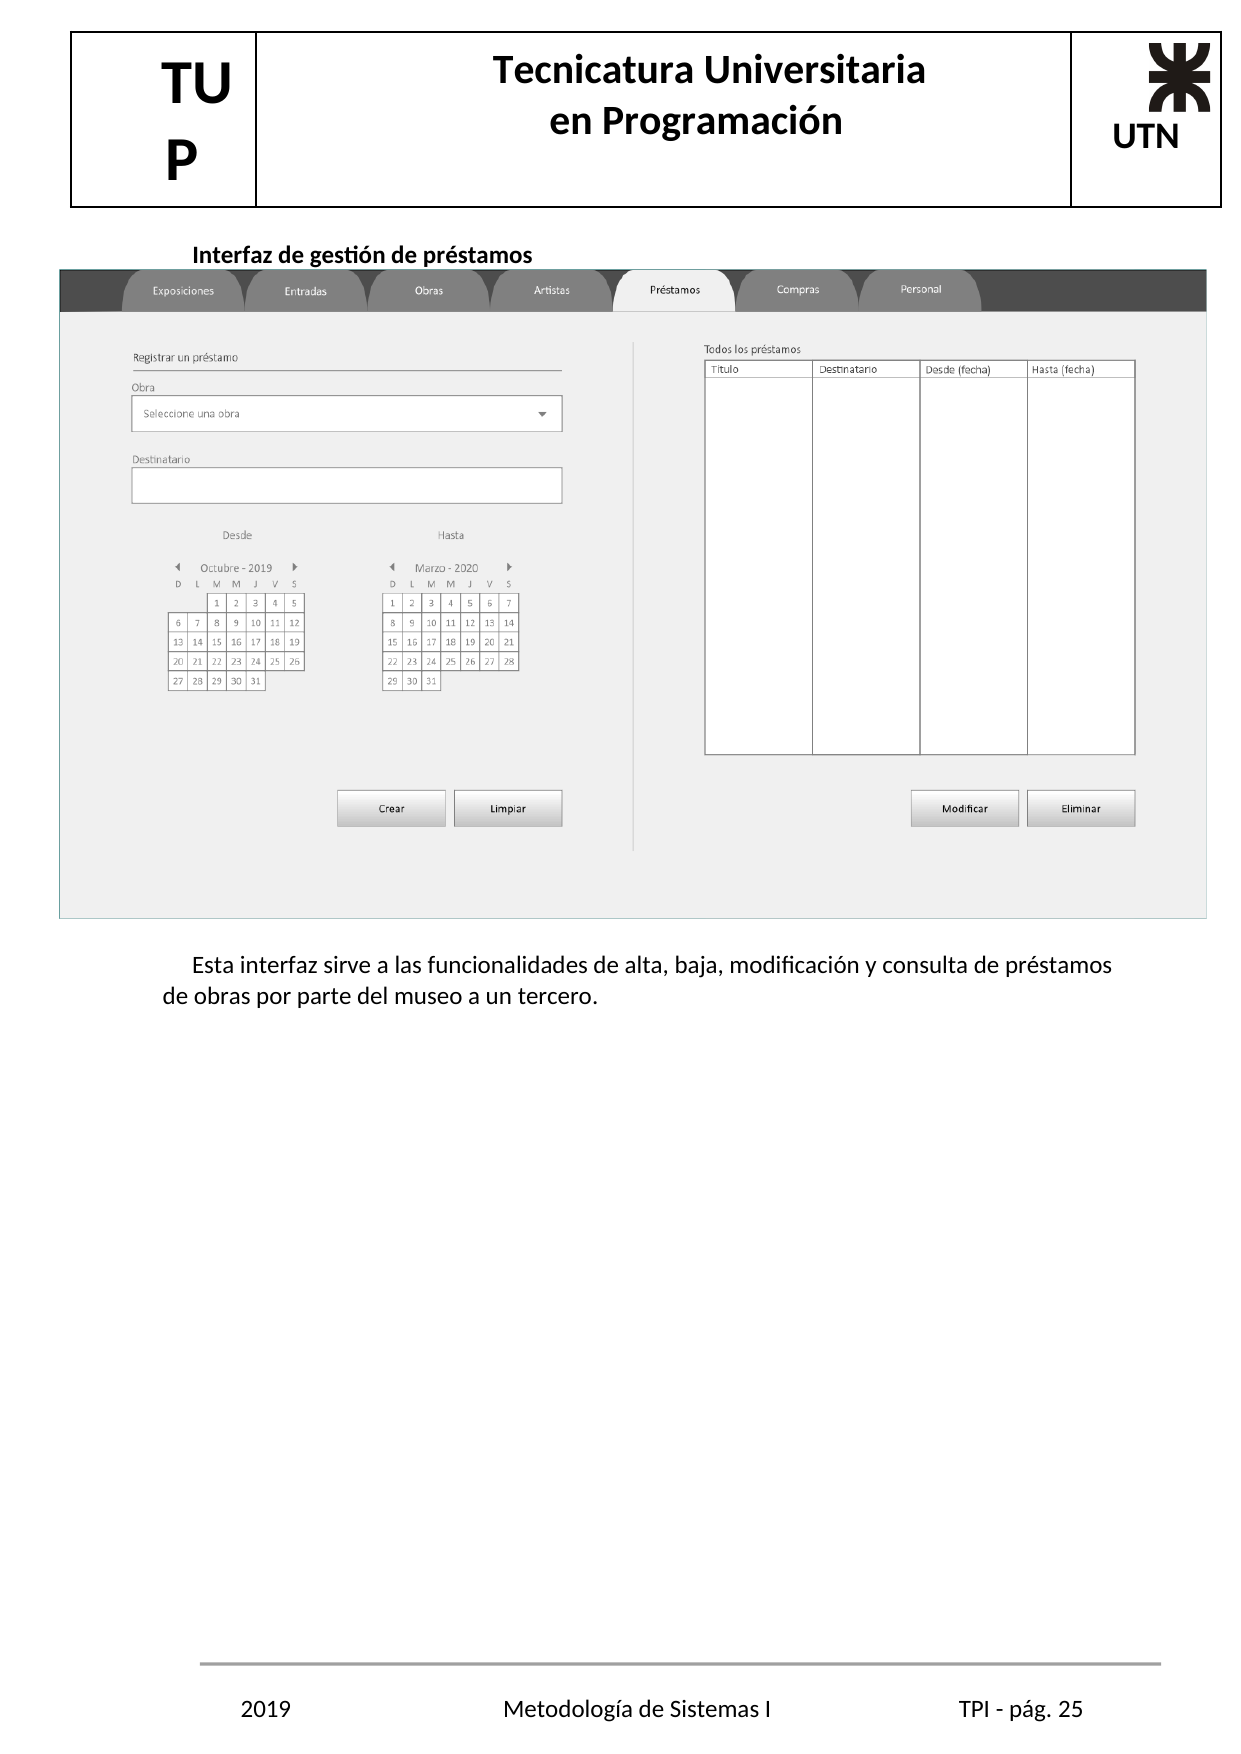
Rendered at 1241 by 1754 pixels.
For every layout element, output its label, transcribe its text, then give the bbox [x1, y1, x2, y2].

picture [59, 269, 1207, 919]
text Interfaz de gestión de préstamos [162, 239, 1124, 269]
text Esta interfaz sirve a las funcionalidades de alta, baja, modificación y consulta de préstamos de obras por parte del museo a un tercero. [162, 949, 1124, 1010]
picture [1148, 43, 1211, 112]
